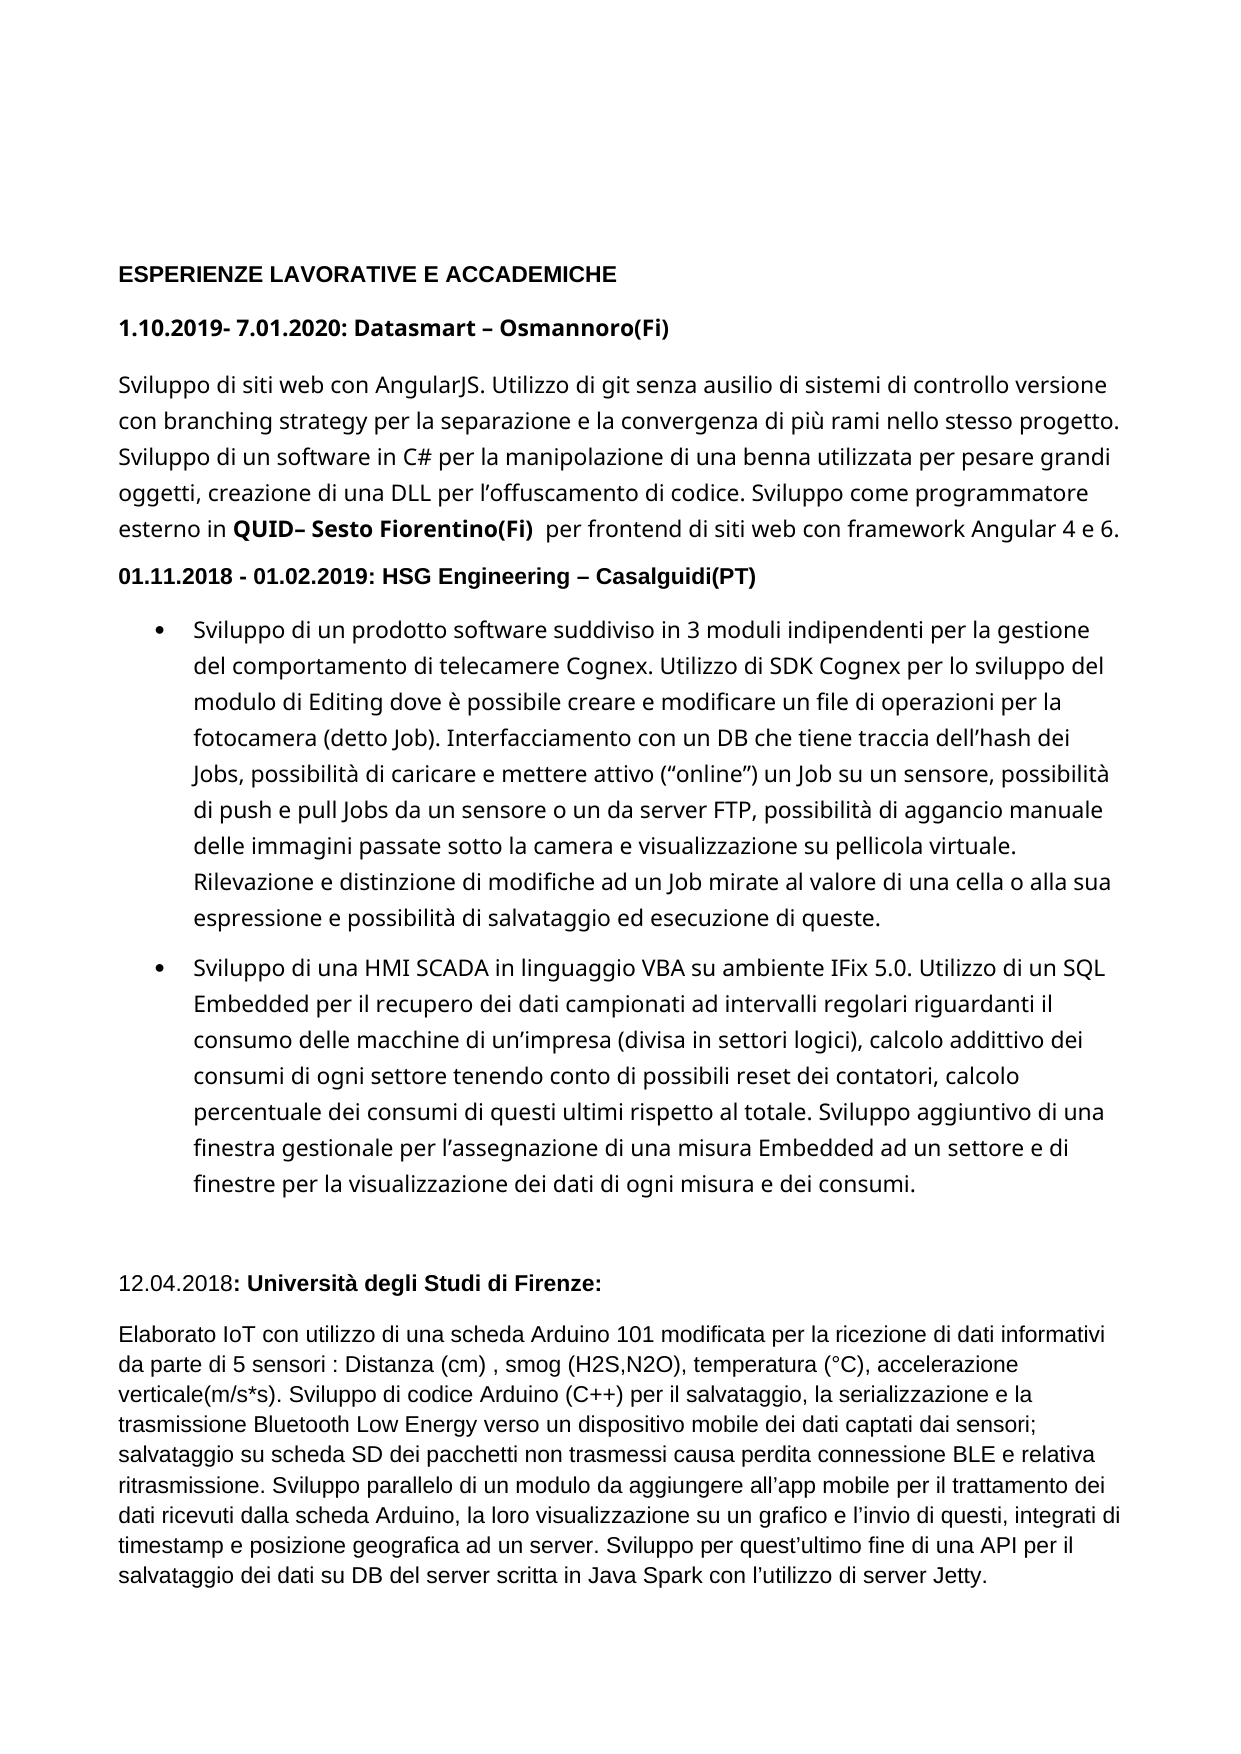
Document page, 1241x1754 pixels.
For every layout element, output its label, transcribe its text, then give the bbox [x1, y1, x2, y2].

list 12.04.2018: Università degli Studi di Firenze: [118, 1269, 1122, 1296]
text ESPERIENZE LAVORATIVE E ACCADEMICHE [118, 261, 1122, 287]
text 1.10.2019- 7.01.2020: Datasmart – Osmannoro(Fi) [118, 312, 1122, 343]
text 01.11.2018 - 01.02.2019: HSG Engineering – Casalguidi(PT) [118, 563, 1122, 589]
text Sviluppo di siti web con AngularJS. Utilizzo di git senza ausilio di sistemi di controllo versione con branching strategy per la separazione e la convergenza di più rami nello stesso progetto. Sviluppo di un software in C# per la manipolazione di una benna utilizzata per pesare grandi oggetti, creazione di una DLL per l’offuscamento di codice. Sviluppo come programmatore esterno in QUID– Sesto Fiorentino(Fi) per frontend di siti web con framework Angular 4 e 6. [118, 369, 1122, 544]
list Sviluppo di una HMI SCADA in linguaggio VBA su ambiente IFix 5.0. Utilizzo di un SQL Embedded per il recupero dei dati campionati ad intervalli regolari riguardanti il consumo delle macchine di un’impresa (divisa in settori logici), calcolo addittivo dei consumi di ogni settore tenendo conto di possibili reset dei contatori, calcolo percentuale dei consumi di questi ultimi rispetto al totale. Sviluppo aggiuntivo di una finestra gestionale per l’assegnazione di una misura Embedded ad un settore e di finestre per la visualizzazione dei dati di ogni misura e dei consumi. [156, 952, 1122, 1199]
list Sviluppo di un prodotto software suddiviso in 3 moduli indipendenti per la gestione del comportamento di telecamere Cognex. Utilizzo di SDK Cognex per lo sviluppo del modulo di Editing dove è possibile creare e modificare un file di operazioni per la fotocamera (detto Job). Interfacciamento con un DB che tiene traccia dell’hash dei Jobs, possibilità di caricare e mettere attivo (“online”) un Job su un sensore, possibilità di push e pull Jobs da un sensore o un da server FTP, possibilità di aggancio manuale delle immagini passate sotto la camera e visualizzazione su pellicola virtuale. Rilevazione e distinzione di modifiche ad un Job mirate al valore di una cella o alla sua espressione e possibilità di salvataggio ed esecuzione di queste. [156, 614, 1122, 933]
text Elaborato IoT con utilizzo di una scheda Arduino 101 modificata per la ricezione di dati informativi da parte di 5 sensori : Distanza (cm) , smog (H2S,N2O), temperatura (°C), accelerazione verticale(m/s*s). Sviluppo di codice Arduino (C++) per il salvataggio, la serializzazione e la trasmissione Bluetooth Low Energy verso un dispositivo mobile dei dati captati dai sensori; salvataggio su scheda SD dei pacchetti non trasmessi causa perdita connessione BLE e relativa ritrasmissione. Sviluppo parallelo di un modulo da aggiungere all’app mobile per il trattamento dei dati ricevuti dalla scheda Arduino, la loro visualizzazione su un grafico e l’invio di questi, integrati di timestamp e posizione geografica ad un server. Sviluppo per quest’ultimo fine di una API per il salvataggio dei dati su DB del server scritta in Java Spark con l’utilizzo di server Jetty. [118, 1321, 1122, 1588]
